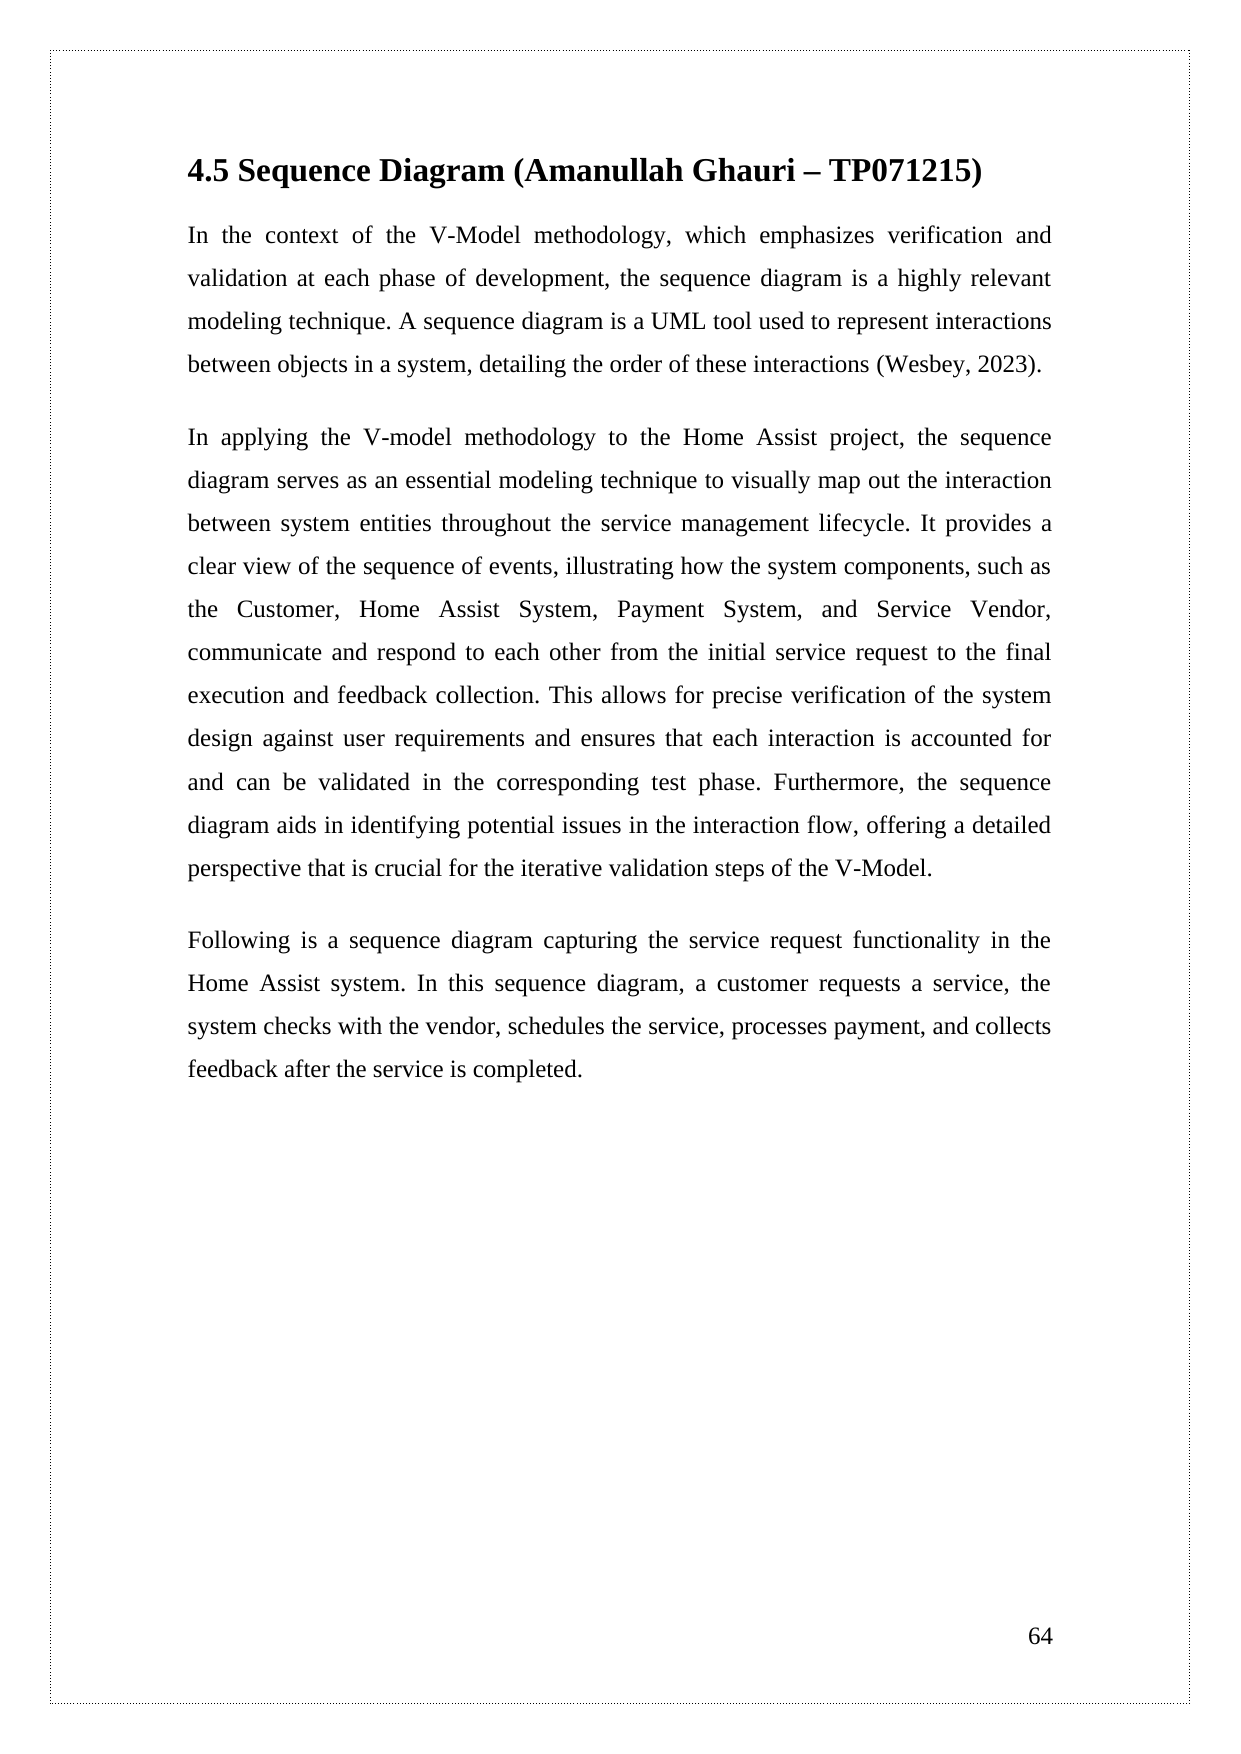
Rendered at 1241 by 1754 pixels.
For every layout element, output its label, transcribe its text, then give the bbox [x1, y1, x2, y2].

subtitle 4.5 Sequence Diagram (Amanullah Ghauri – TP071215) [187, 150, 1053, 188]
text In the context of the V-Model methodology, which emphasizes verification and validation at each phase of development, the sequence diagram is a highly relevant modeling technique. A sequence diagram is a UML tool used to represent interactions between objects in a system, detailing the order of these interactions . [187, 220, 1053, 378]
text Following is a sequence diagram capturing the service request functionality in the Home Assist system. In this sequence diagram, a customer requests a service, the system checks with the vendor, schedules the service, processes payment, and collects feedback after the service is completed. [187, 925, 1053, 1083]
text In applying the V-model methodology to the Home Assist project, the sequence diagram serves as an essential modeling technique to visually map out the interaction between system entities throughout the service management lifecycle. It provides a clear view of the sequence of events, illustrating how the system components, such as the Customer, Home Assist System, Payment System, and Service Vendor, communicate and respond to each other from the initial service request to the final execution and feedback collection. This allows for precise verification of the system design against user requirements and ensures that each interaction is accounted for and can be validated in the corresponding test phase. Furthermore, the sequence diagram aids in identifying potential issues in the interaction flow, offering a detailed perspective that is crucial for the iterative validation steps of the V-Model. [187, 422, 1053, 882]
